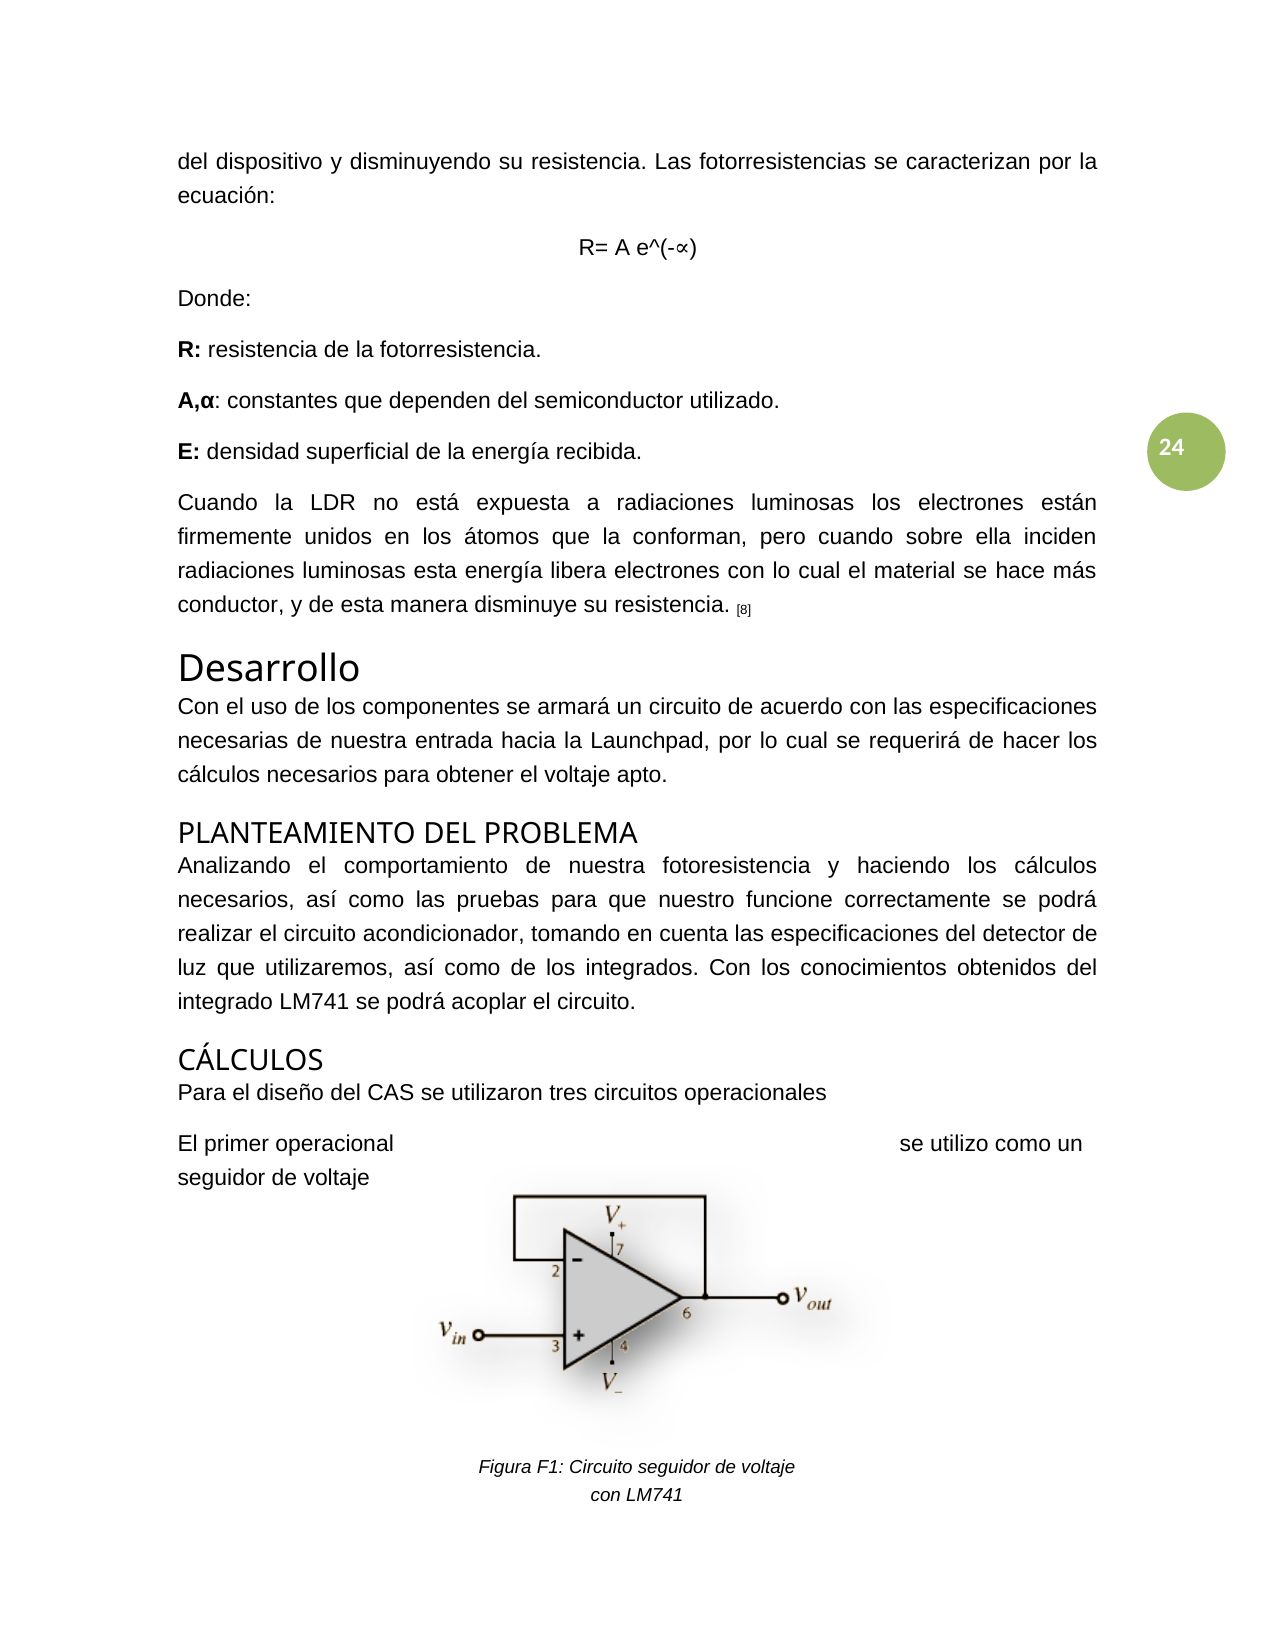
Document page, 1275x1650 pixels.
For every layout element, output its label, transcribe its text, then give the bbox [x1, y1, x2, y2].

picture [424, 1171, 851, 1406]
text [177, 148, 1098, 208]
text R: resistencia de la fotorresistencia. [177, 336, 1098, 362]
text Donde: [177, 285, 1098, 311]
text Analizando el comportamiento de nuestra fotoresistencia y haciendo los cálculos necesarios, así como las pruebas para que nuestro funcione correctamente se podrá realizar el circuito acondicionador, tomando en cuenta las especificaciones del detector de luz que utilizaremos, así como de los integrados. Con los conocimientos obtenidos del integrado LM741 se podrá acoplar el circuito. [177, 852, 1098, 1015]
subtitle Cálculos [177, 1039, 1098, 1079]
text Para el diseño del CAS se utilizaron tres circuitos operacionales [177, 1079, 1098, 1105]
text E: densidad superficial de la energía recibida. [177, 438, 1098, 464]
text El primer operacional se utilizo como un seguidor de voltaje [177, 1130, 1098, 1190]
text R= A e^(-∝) [177, 233, 1098, 260]
subtitle Planteamiento del problema [177, 812, 1098, 852]
text Cuando la LDR no está expuesta a radiaciones luminosas los electrones están firmemente unidos en los átomos que la conforman, pero cuando sobre ella inciden radiaciones luminosas esta energía libera electrones con lo cual el material se hace más conductor, y de esta manera disminuye su resistencia. [8] [177, 488, 1098, 617]
text Con el uso de los componentes se armará un circuito de acuerdo con las especificaciones necesarias de nuestra entrada hacia la Launchpad, por lo cual se requerirá de hacer los cálculos necesarios para obtener el voltaje apto. [177, 693, 1098, 787]
text A,α: constantes que dependen del semiconductor utilizado. [177, 387, 1098, 413]
subtitle Desarrollo [177, 642, 1098, 693]
